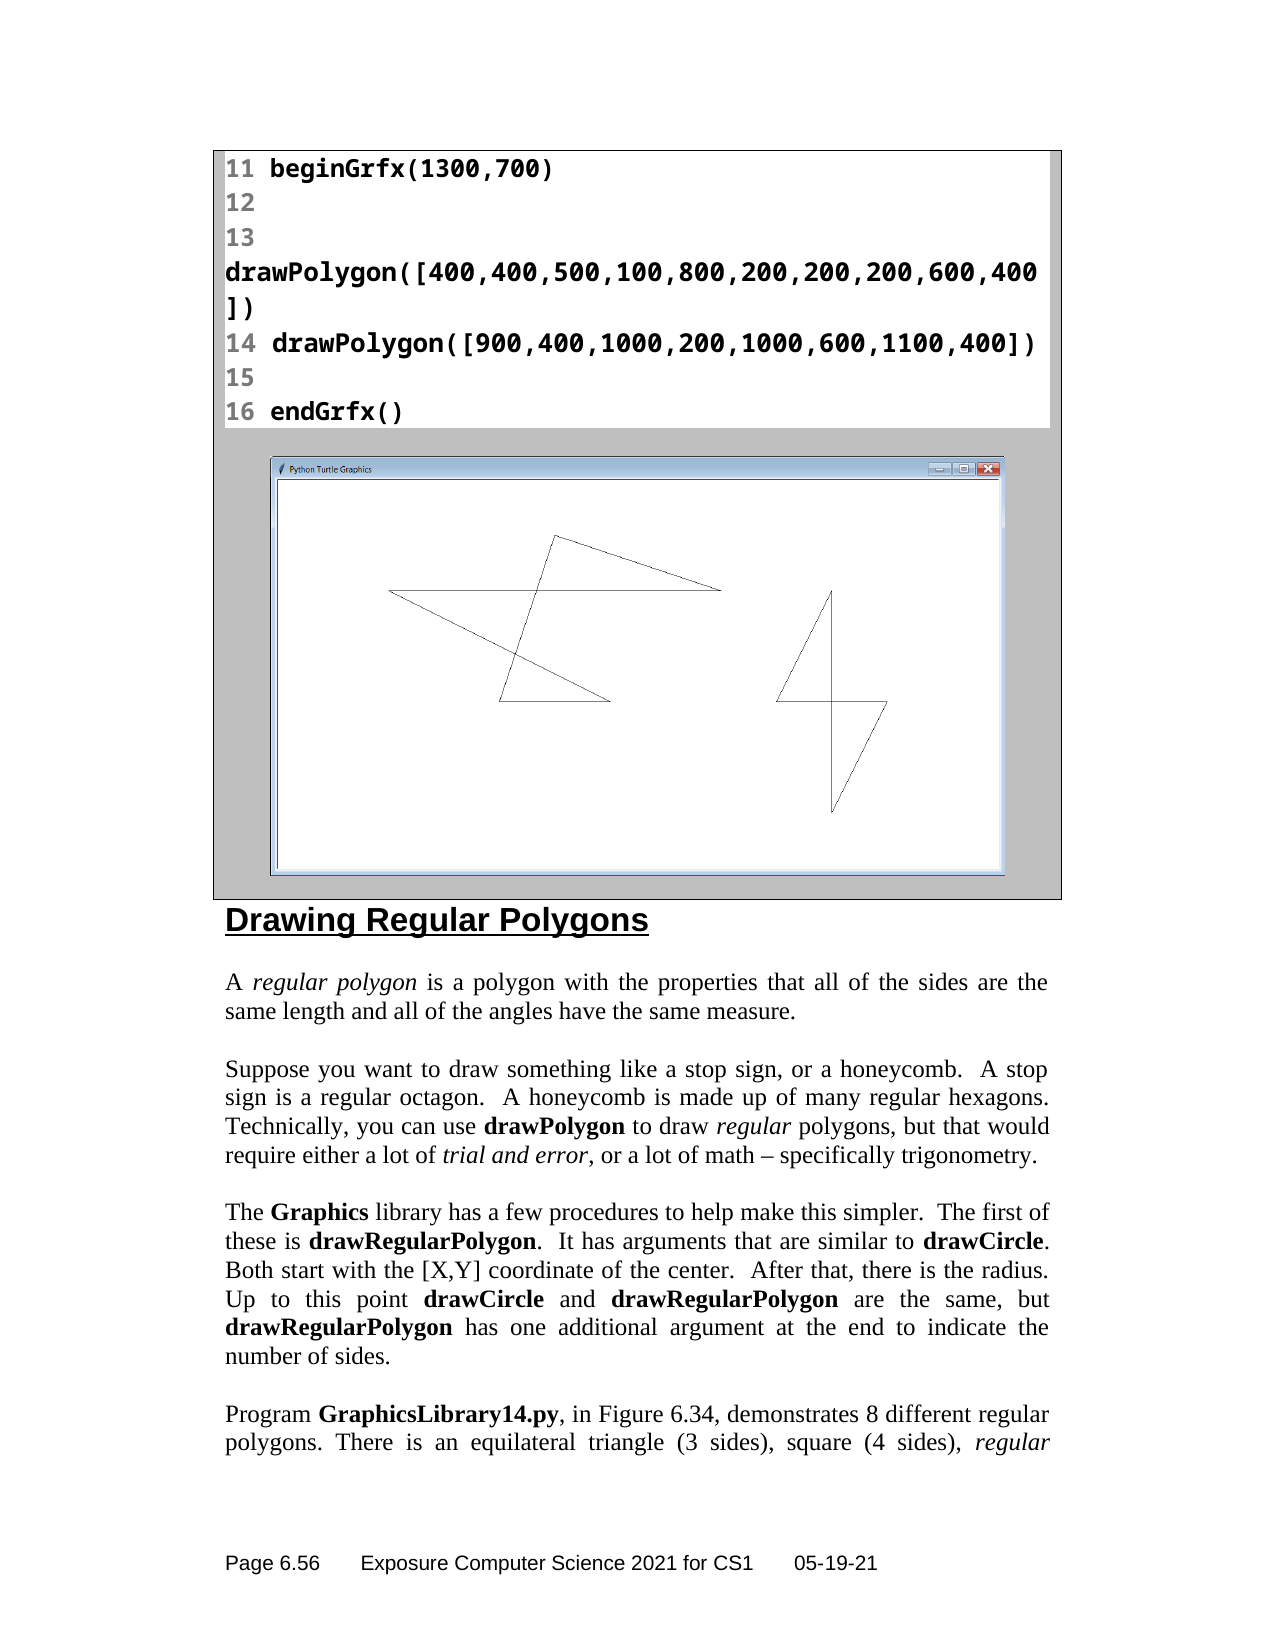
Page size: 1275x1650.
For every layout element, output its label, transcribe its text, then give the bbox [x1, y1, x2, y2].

picture [270, 456, 1005, 876]
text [225, 1399, 1050, 1456]
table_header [214, 151, 1061, 899]
text Drawing Regular Polygons [225, 900, 1050, 939]
text The Graphics library has a few procedures to help make this simpler. The first of these is drawRegularPolygon. It has arguments that are similar to drawCircle. Both start with the [X,Y] coordinate of the center. After that, there is the radius. Up to this point drawCircle and drawRegularPolygon are the same, but drawRegularPolygon has one additional argument at the end to indicate the number of sides. [225, 1197, 1050, 1370]
text Suppose you want to draw something like a stop sign, or a honeycomb. A stop sign is a regular octagon. A honeycomb is made up of many regular hexagons. Technically, you can use drawPolygon to draw regular polygons, but that would require either a lot of trial and error, or a lot of math – specifically trigonometry. [225, 1054, 1050, 1169]
text A regular polygon is a polygon with the properties that all of the sides are the same length and all of the angles have the same measure. [225, 967, 1050, 1025]
